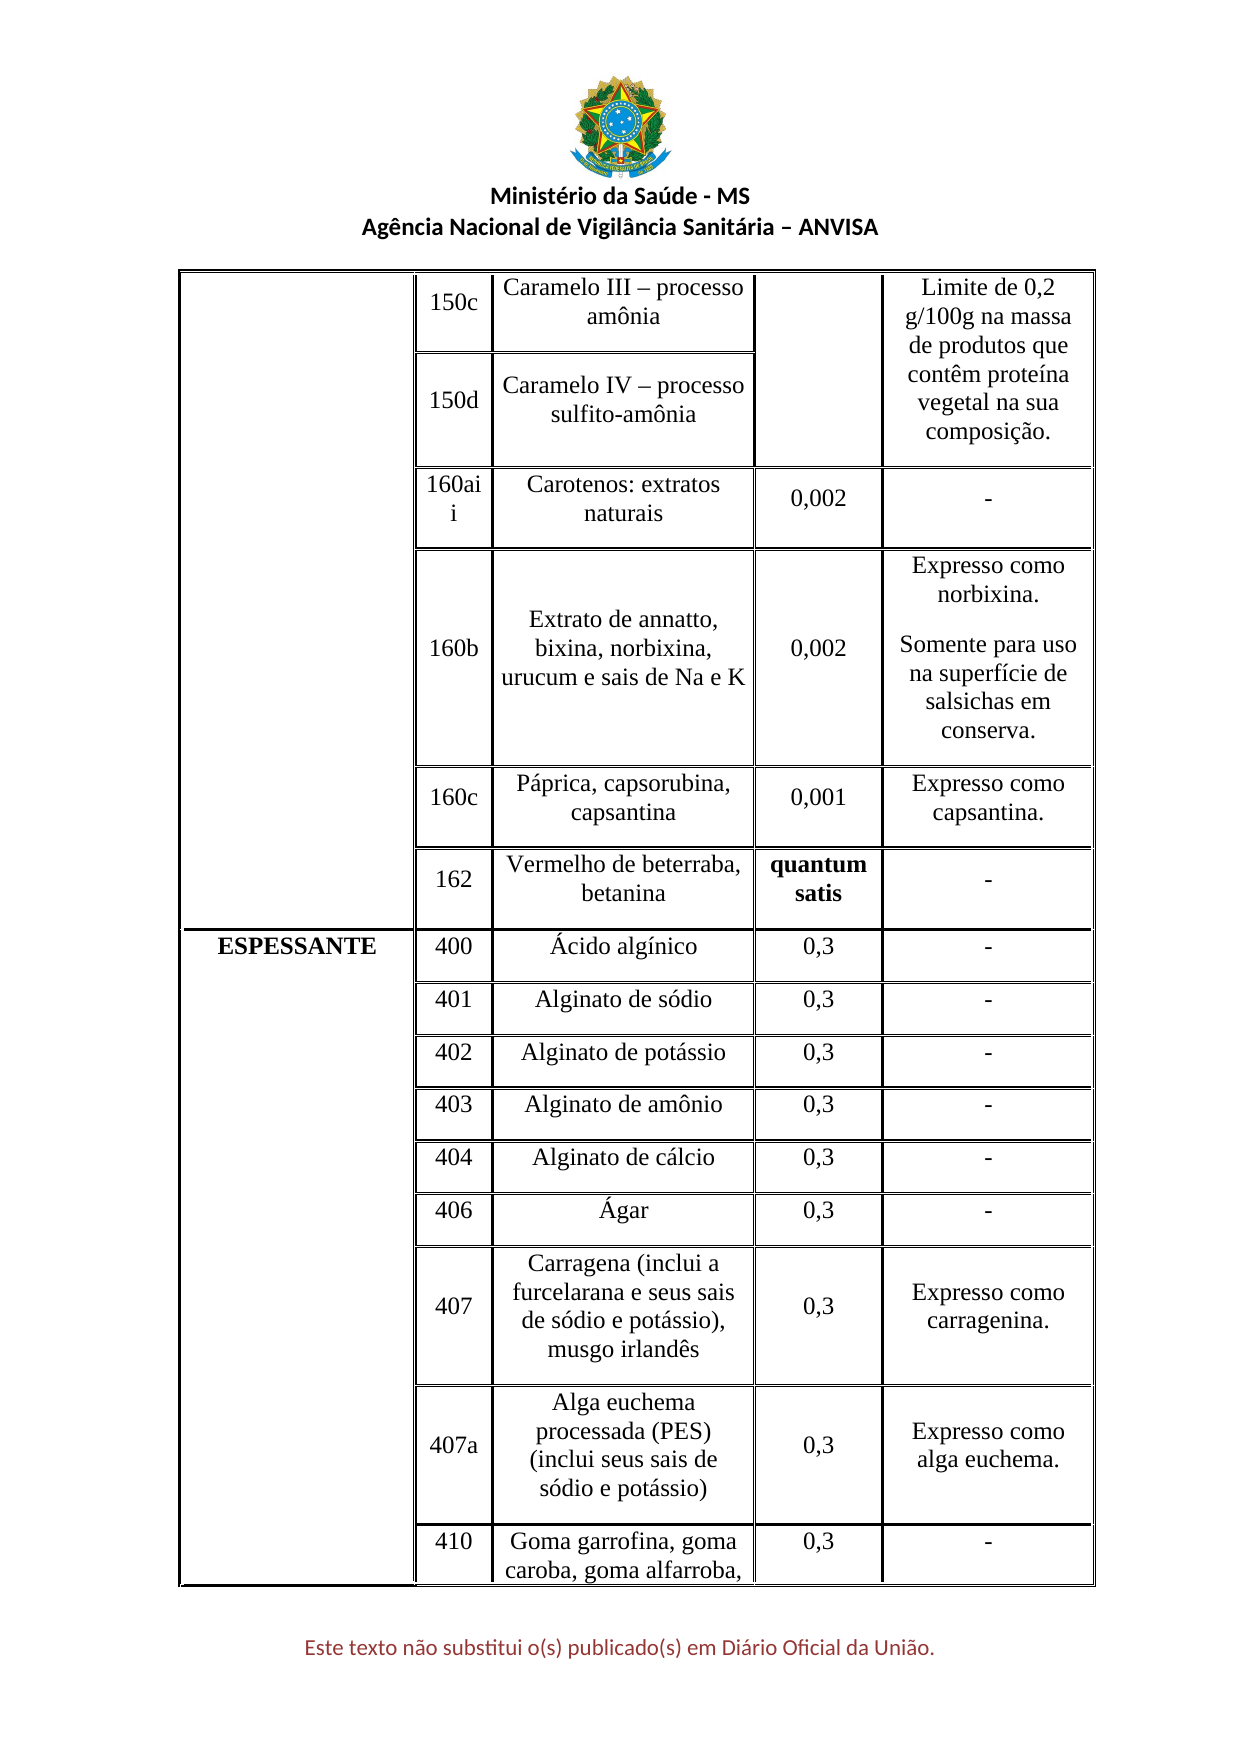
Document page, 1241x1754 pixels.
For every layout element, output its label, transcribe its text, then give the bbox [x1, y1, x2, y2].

picture [566, 73, 674, 181]
table_cell 402 [417, 1037, 491, 1086]
table_cell Alginato de sódio [494, 984, 753, 1033]
table_cell 0,002 [756, 551, 881, 765]
table_cell Alginato de cálcio [494, 1143, 753, 1192]
table_cell Alginato de potássio [494, 1037, 753, 1086]
table_cell - [882, 1523, 1094, 1583]
table_cell 160b [417, 551, 491, 765]
table_cell 0,3 [756, 1090, 881, 1139]
table_cell 0,3 [755, 1526, 882, 1583]
table_cell Extrato de annatto, bixina, norbixina, urucum e sais de Na e K [494, 551, 753, 765]
table_cell 0,3 [756, 1387, 881, 1523]
table_cell 403 [417, 1090, 491, 1139]
table_cell Carotenos: extratos naturais [494, 469, 753, 547]
table_cell - [882, 1192, 1094, 1245]
table_cell 160c [417, 768, 491, 846]
table_cell - [884, 1139, 1093, 1192]
table_cell 410 [415, 1526, 492, 1583]
table_cell Carragena (inclui a furcelarana e seus sais de sódio e potássio), musgo irlandês [494, 1248, 753, 1384]
table_cell - [884, 928, 1094, 981]
table_cell 407 [417, 1248, 491, 1384]
table_cell Expresso como carragenina. [882, 1245, 1094, 1384]
table_cell 0,002 [756, 469, 881, 547]
table_cell 401 [417, 984, 491, 1033]
table_cell 0,3 [756, 1143, 881, 1192]
table_cell Para uso na superfície. Limite de 0,2 g/100g na massa de produtos que contêm proteína vegetal na sua composição. [882, 273, 1093, 466]
table_cell 0,3 [756, 984, 881, 1033]
table_cell - [884, 1086, 1093, 1139]
table_cell 400 [417, 931, 491, 981]
table_cell Caramelo IV – processo sulfito-amônia [494, 354, 753, 466]
table_cell ESPESSANTE [180, 928, 415, 1583]
table_cell Ágar [494, 1195, 753, 1245]
table_cell quantum satis [755, 273, 882, 466]
table_cell - [884, 1034, 1093, 1086]
table_cell 404 [417, 1143, 491, 1192]
table_cell Alga euchema processada (PES) (inclui seus sais de sódio e potássio) [494, 1387, 753, 1523]
table_cell 162 [417, 850, 491, 928]
table_cell Expresso como norbixina. Somente para uso na superfície de salsichas em conserva. [884, 547, 1093, 765]
table_cell Alginato de amônio [494, 1090, 753, 1139]
table_cell - [882, 466, 1094, 547]
table_cell 0,001 [756, 768, 881, 846]
table_cell 0,3 [756, 1195, 881, 1245]
table_cell Caramelo III – processo amônia [492, 273, 754, 351]
table_cell 406 [417, 1195, 491, 1245]
table_cell Goma garrofina, goma caroba, goma alfarroba, goma jataí [492, 1526, 754, 1583]
table_cell 0,3 [756, 931, 881, 981]
table_cell 0,3 [756, 1248, 881, 1384]
table_cell Expresso como capsantina. [882, 765, 1094, 846]
table_cell quantum satis [756, 850, 881, 928]
table_cell - [884, 846, 1093, 928]
table_cell - [882, 981, 1094, 1033]
table_cell Expresso como alga euchema. [882, 1384, 1094, 1523]
table_cell Vermelho de beterraba, betanina [494, 850, 753, 928]
table_cell 0,3 [756, 1037, 881, 1086]
table_cell 150c [415, 273, 492, 351]
table_cell Ácido algínico [494, 931, 753, 981]
table_cell 150d [417, 354, 491, 466]
table_cell 160aii [417, 469, 491, 547]
table_cell Páprica, capsorubina, capsantina [494, 768, 753, 846]
table_cell 407a [417, 1387, 491, 1523]
